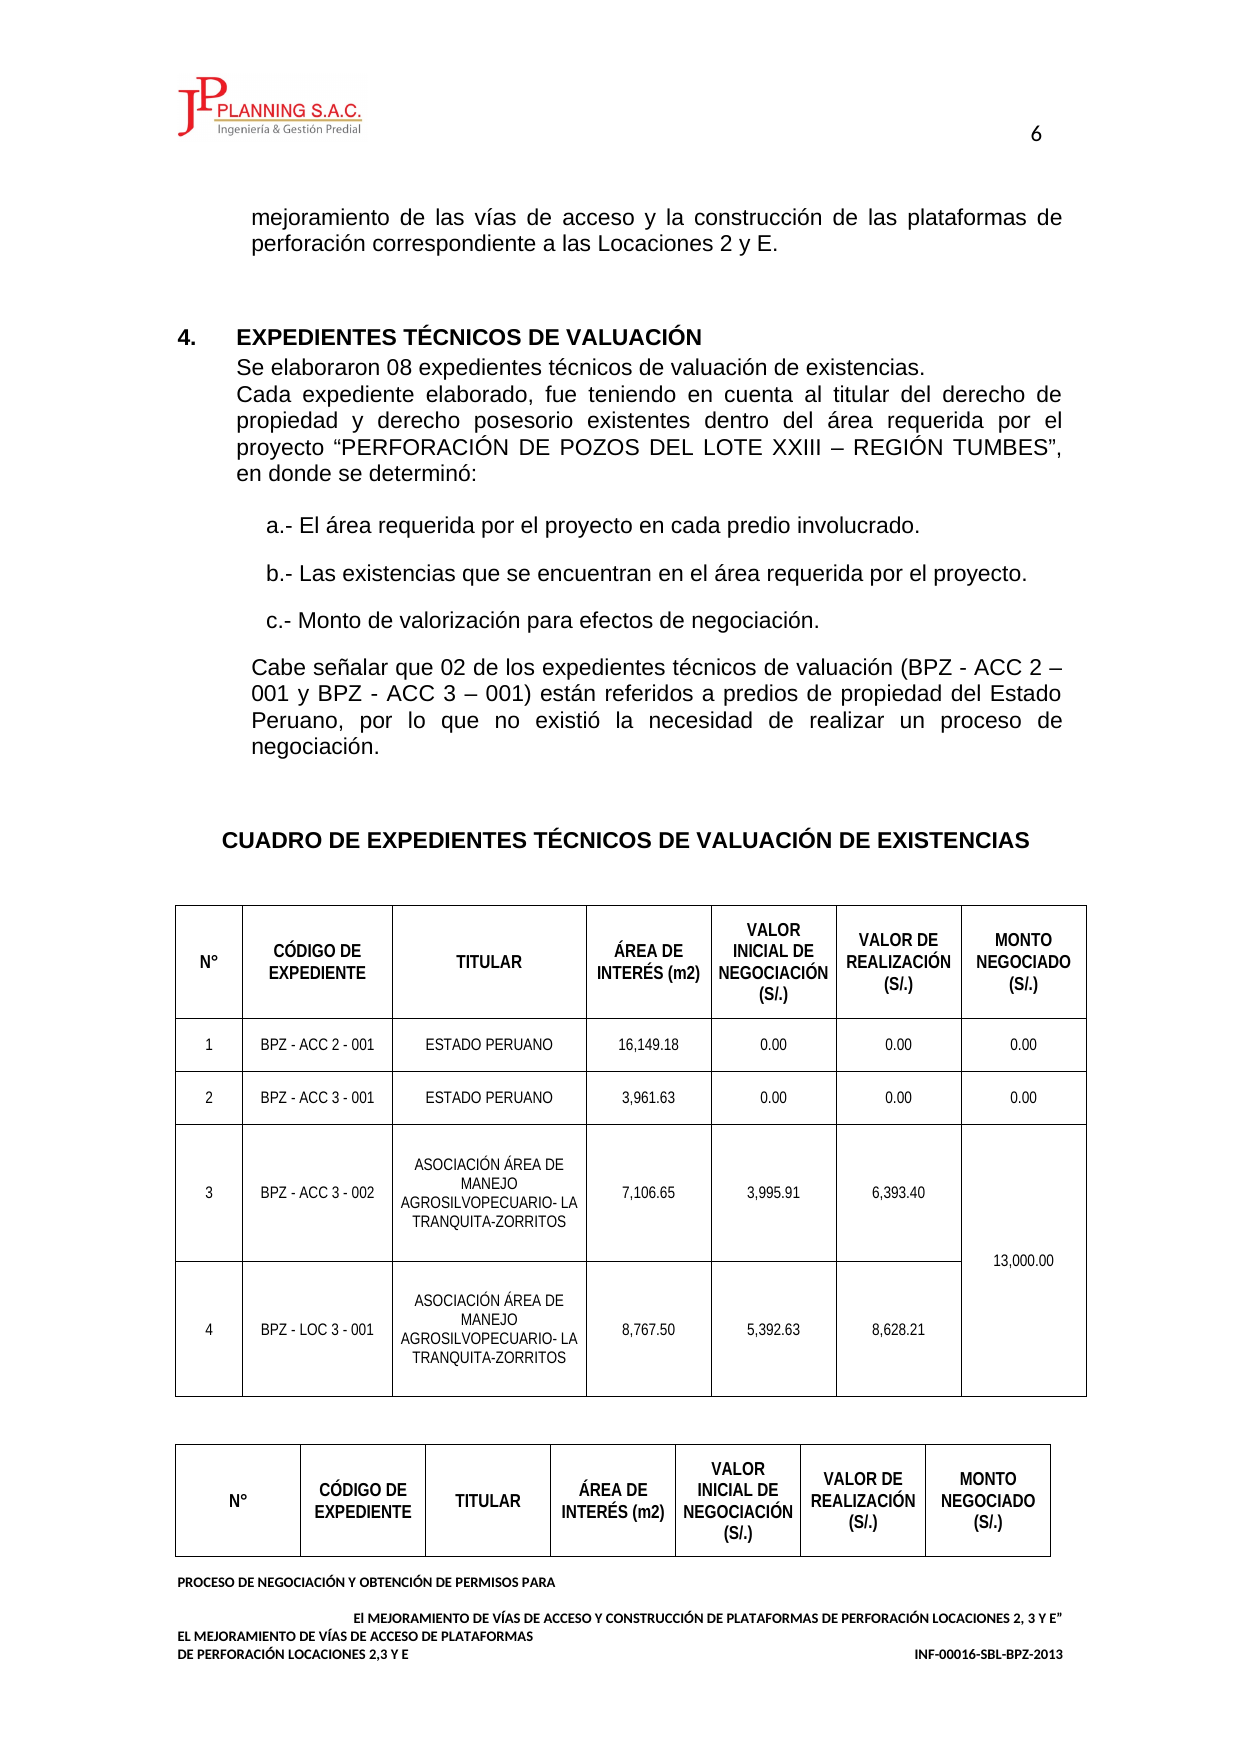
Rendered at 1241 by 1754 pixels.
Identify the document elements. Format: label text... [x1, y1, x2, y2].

table_header VALOR INICIAL DE NEGOCIACIÓN (S/.) [712, 906, 836, 1017]
text Se elaboraron 08 expedientes técnicos de valuación de existencias. [236, 354, 1063, 381]
subtitle CUADRO DE EXPEDIENTES TÉCNICOS DE VALUACIÓN DE EXISTENCIAS [222, 827, 1063, 854]
table_cell 3,961.63 [587, 1072, 711, 1124]
table_header VALOR INICIAL DE NEGOCIACIÓN (S/.) [676, 1445, 800, 1556]
table_header N° [176, 1445, 300, 1556]
subtitle EXPEDIENTES TÉCNICOS DE VALUACIÓN [177, 324, 1063, 351]
table_cell BPZ - ACC 2 - 001 [243, 1019, 392, 1071]
text Cabe señalar que 02 de los expedientes técnicos de valuación (BPZ - ACC 2 – 001 y BPZ - ACC 3 – 001) están referidos a predios de propiedad del Estado Peruano, por lo que no existió la necesidad de realizar un proceso de negociación. [251, 654, 1063, 759]
table_cell BPZ - LOC 3 - 001 [243, 1262, 392, 1396]
table_cell 6,393.40 [837, 1125, 961, 1261]
table_cell ESTADO PERUANO [393, 1072, 586, 1124]
table_cell ASOCIACIÓN ÁREA DE MANEJO AGROSILVOPECUARIO- LA TRANQUITA-ZORRITOS [393, 1125, 586, 1261]
table_header CÓDIGO DE EXPEDIENTE [301, 1445, 425, 1556]
table_cell BPZ - ACC 3 - 001 [243, 1072, 392, 1124]
table_cell ESTADO PERUANO [393, 1019, 586, 1071]
text b.- Las existencias que se encuentran en el área requerida por el proyecto. [266, 560, 1063, 586]
table_cell 0.00 [712, 1072, 836, 1124]
table_cell 13,000.00 [962, 1125, 1086, 1396]
text Cada expediente elaborado, fue teniendo en cuenta al titular del derecho de propiedad y derecho posesorio existentes dentro del área requerida por el proyecto “PERFORACIÓN DE POZOS DEL LOTE XXIII – REGIÓN TUMBES”, en donde se determinó: [236, 381, 1063, 486]
table_cell 5,392.63 [712, 1262, 836, 1396]
table_cell 7,106.65 [587, 1125, 711, 1261]
table_header CÓDIGO DE EXPEDIENTE [243, 906, 392, 1017]
table_cell 16,149.18 [587, 1019, 711, 1071]
table_cell 0.00 [962, 1072, 1086, 1124]
table_cell 0.00 [837, 1072, 961, 1124]
table_cell 0.00 [962, 1019, 1086, 1071]
table_cell 8,767.50 [587, 1262, 711, 1396]
table_cell 8,628.21 [837, 1262, 961, 1396]
table_cell 1 [176, 1019, 242, 1071]
table_cell 0.00 [837, 1019, 961, 1071]
table_header ÁREA DE INTERÉS (m2) [551, 1445, 675, 1556]
table_cell 3,995.91 [712, 1125, 836, 1261]
table_header ÁREA DE INTERÉS (m2) [587, 906, 711, 1017]
text a.- El área requerida por el proyecto en cada predio involucrado. [266, 512, 1063, 539]
table_header TITULAR [393, 906, 586, 1017]
table_cell ASOCIACIÓN ÁREA DE MANEJO AGROSILVOPECUARIO- LA TRANQUITA-ZORRITOS [393, 1262, 586, 1396]
table_cell 0.00 [712, 1019, 836, 1071]
text c.- Monto de valorización para efectos de negociación. [266, 607, 1063, 633]
table_header VALOR DE REALIZACIÓN (S/.) [837, 906, 961, 1017]
table_header VALOR DE REALIZACIÓN (S/.) [801, 1445, 925, 1556]
table_cell 3 [176, 1125, 242, 1261]
table_cell 4 [176, 1262, 242, 1396]
table_header N° [176, 906, 242, 1017]
table_cell 2 [176, 1072, 242, 1124]
picture [177, 73, 369, 142]
table_header MONTO NEGOCIADO (S/.) [962, 906, 1086, 1017]
table_cell BPZ - ACC 3 - 002 [243, 1125, 392, 1261]
table_header TITULAR [426, 1445, 550, 1556]
table_header MONTO NEGOCIADO (S/.) [926, 1445, 1050, 1556]
